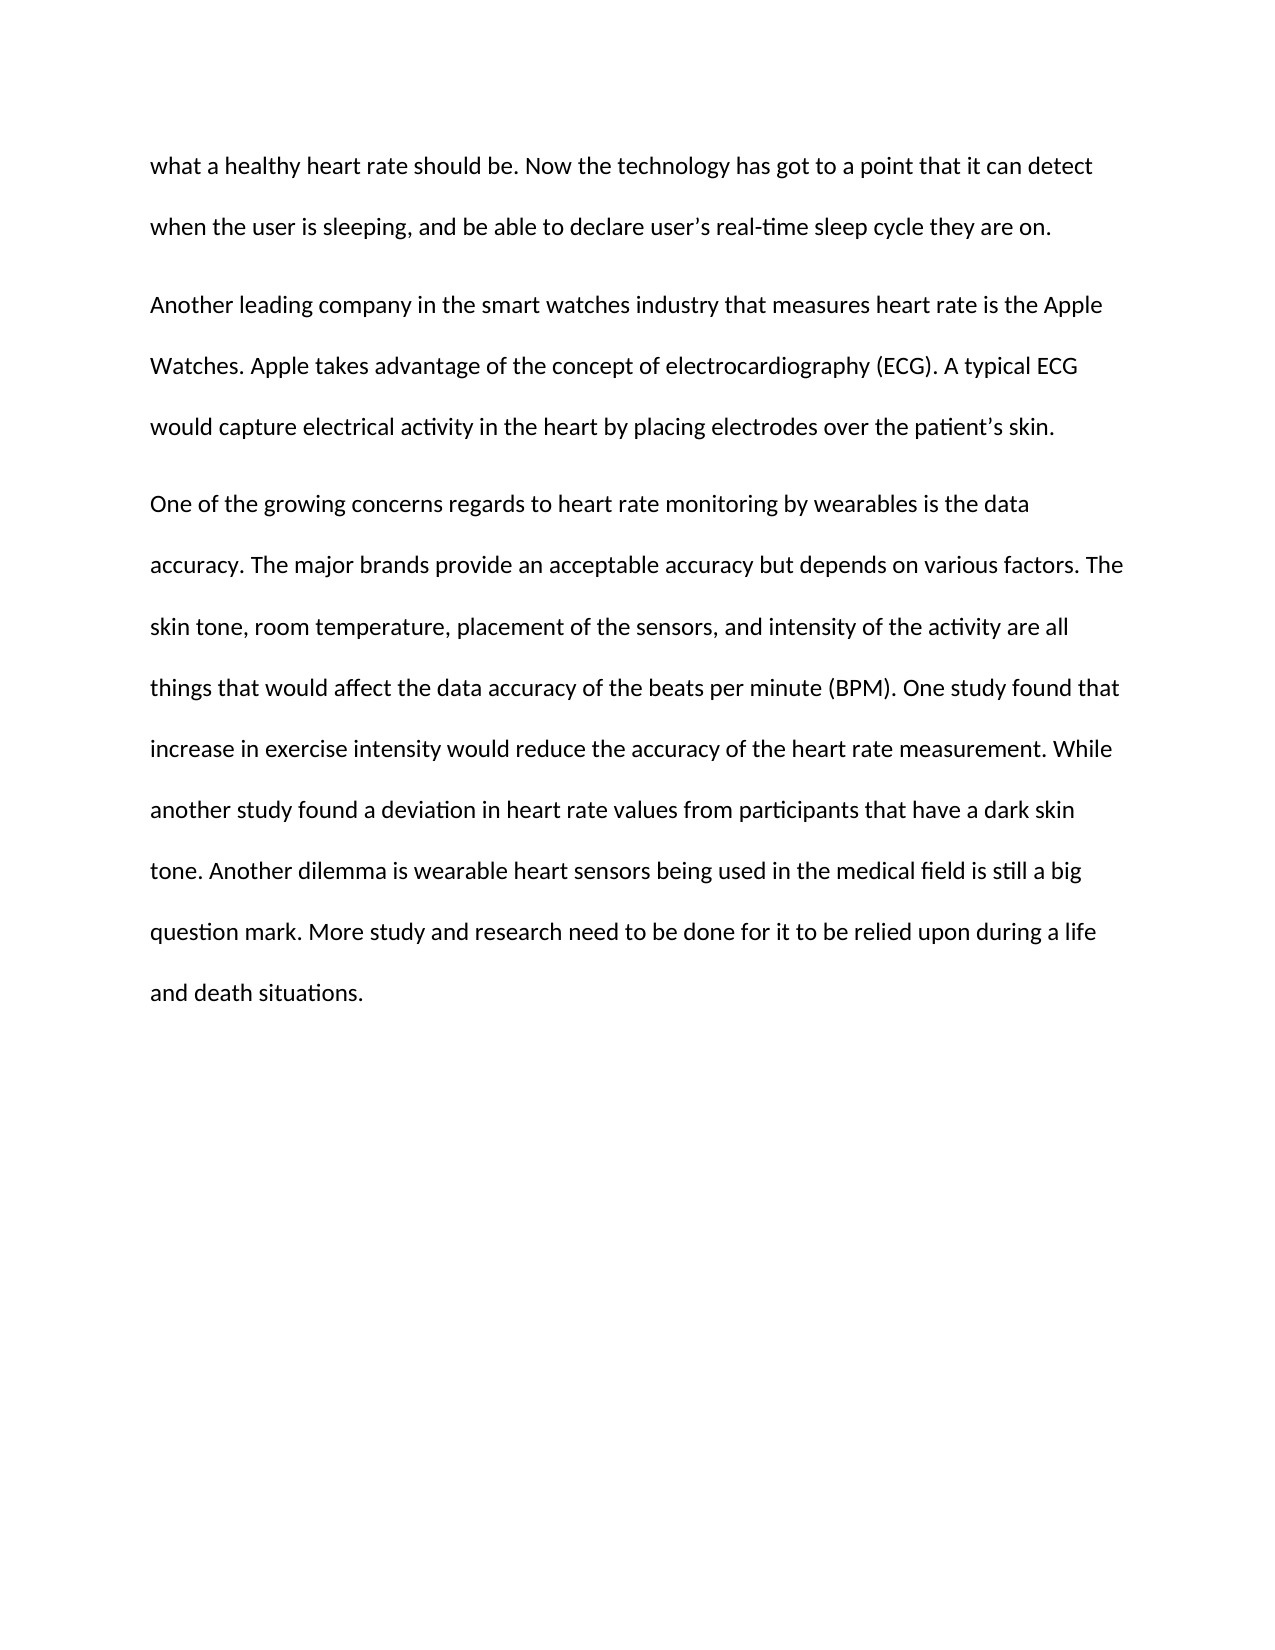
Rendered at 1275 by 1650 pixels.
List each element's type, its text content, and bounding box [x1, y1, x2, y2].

text One of the growing concerns regards to heart rate monitoring by wearables is the data accuracy. The major brands provide an acceptable accuracy but depends on various factors. The skin tone, room temperature, placement of the sensors, and intensity of the activity are all things that would affect the data accuracy of the beats per minute (BPM). One study found that increase in exercise intensity would reduce the accuracy of the heart rate measurement. While another study found a deviation in heart rate values from participants that have a dark skin tone. Another dilemma is wearable heart sensors being used in the medical field is still a big question mark. More study and research need to be done for it to be relied upon during a life and death situations. [150, 488, 1125, 1119]
text Another leading company in the smart watches industry that measures heart rate is the Apple Watches. Apple takes advantage of the concept of electrocardiography (ECG). A typical ECG would capture electrical activity in the heart by placing electrodes over the patient’s skin. [150, 289, 1125, 441]
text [150, 150, 1125, 242]
